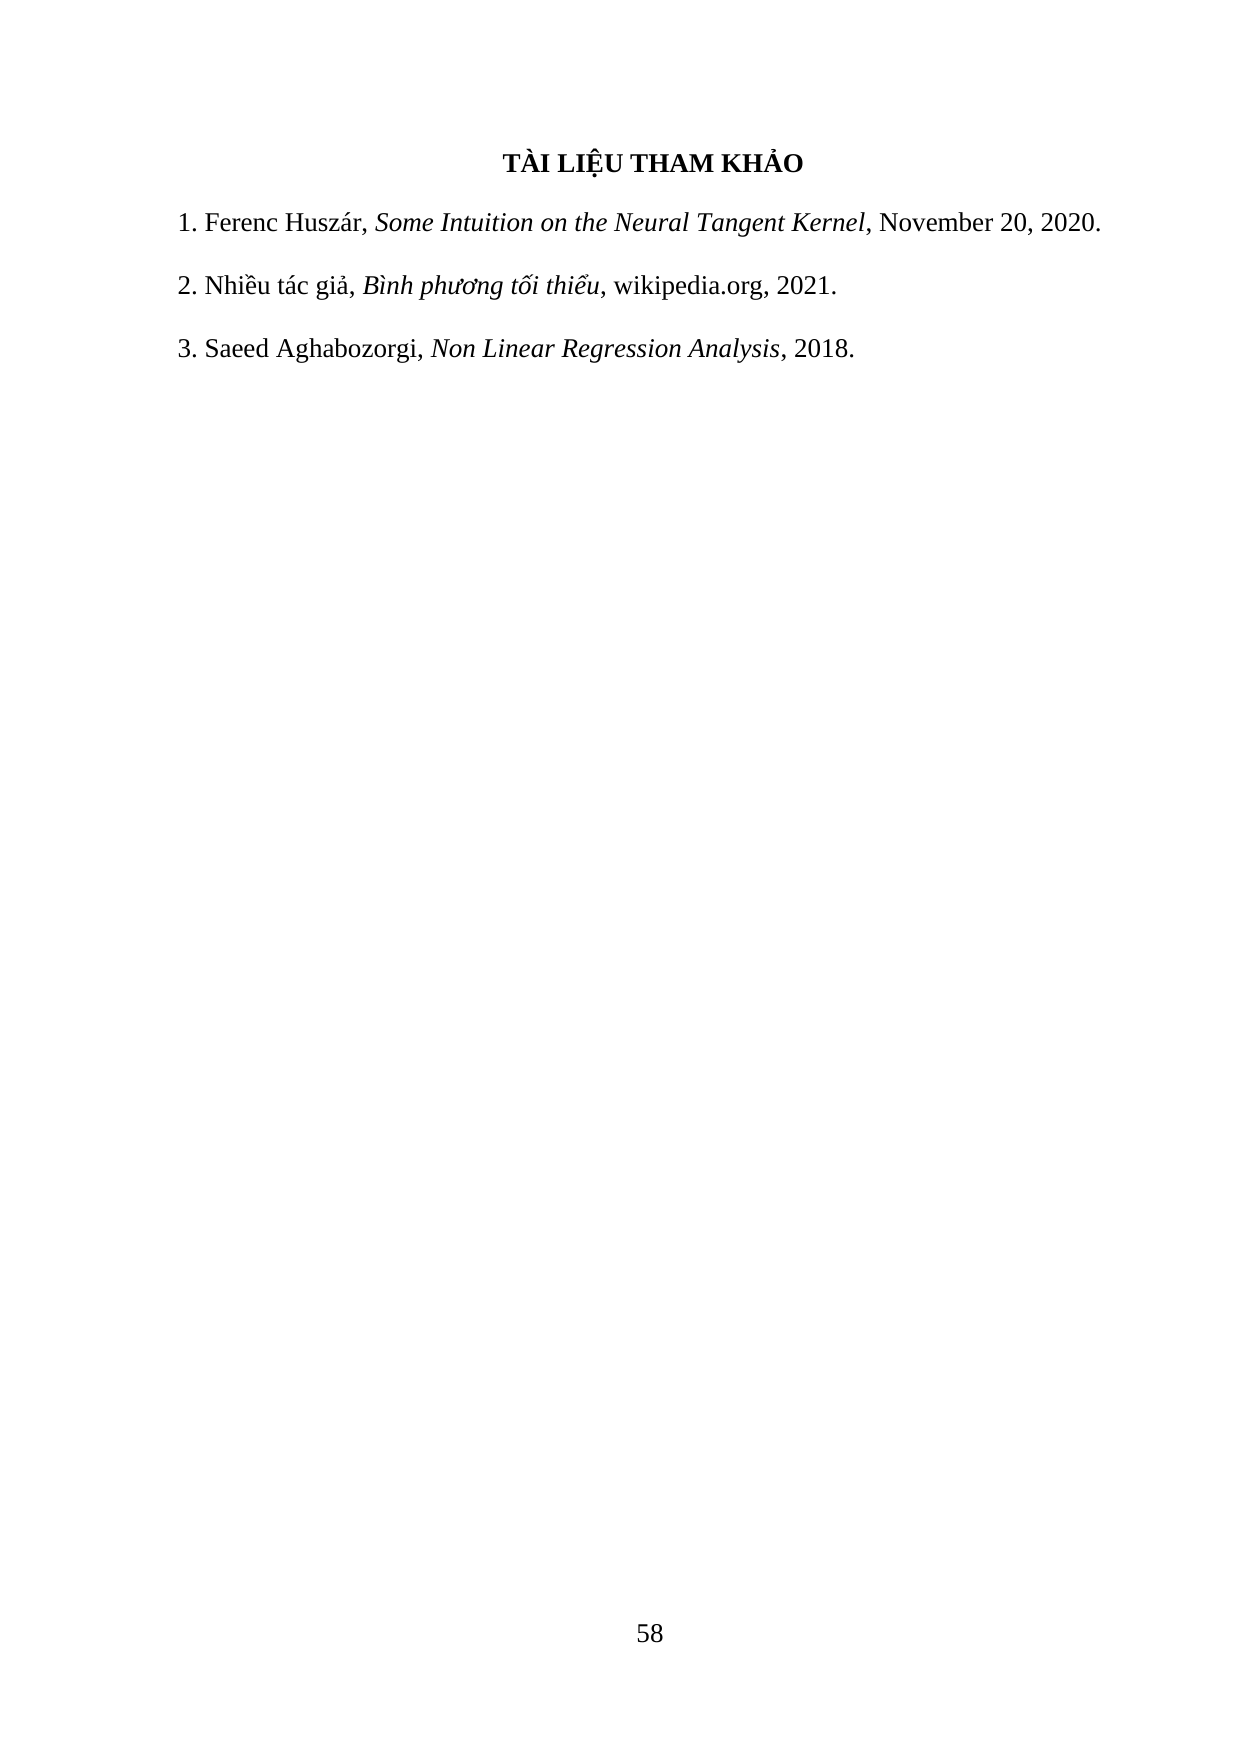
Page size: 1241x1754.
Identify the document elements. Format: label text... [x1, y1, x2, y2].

text 2. Nhiều tác giả, Bình phương tối thiểu, wikipedia.org, 2021. [177, 269, 1122, 300]
text 1. Ferenc Huszár, Some Intuition on the Neural Tangent Kernel, November 20, 2020. [177, 206, 1122, 237]
text 3. Saeed Aghabozorgi, Non Linear Regression Analysis, 2018. [177, 332, 1122, 364]
subtitle TÀI LIỆU THAM KHẢO [177, 147, 1122, 178]
